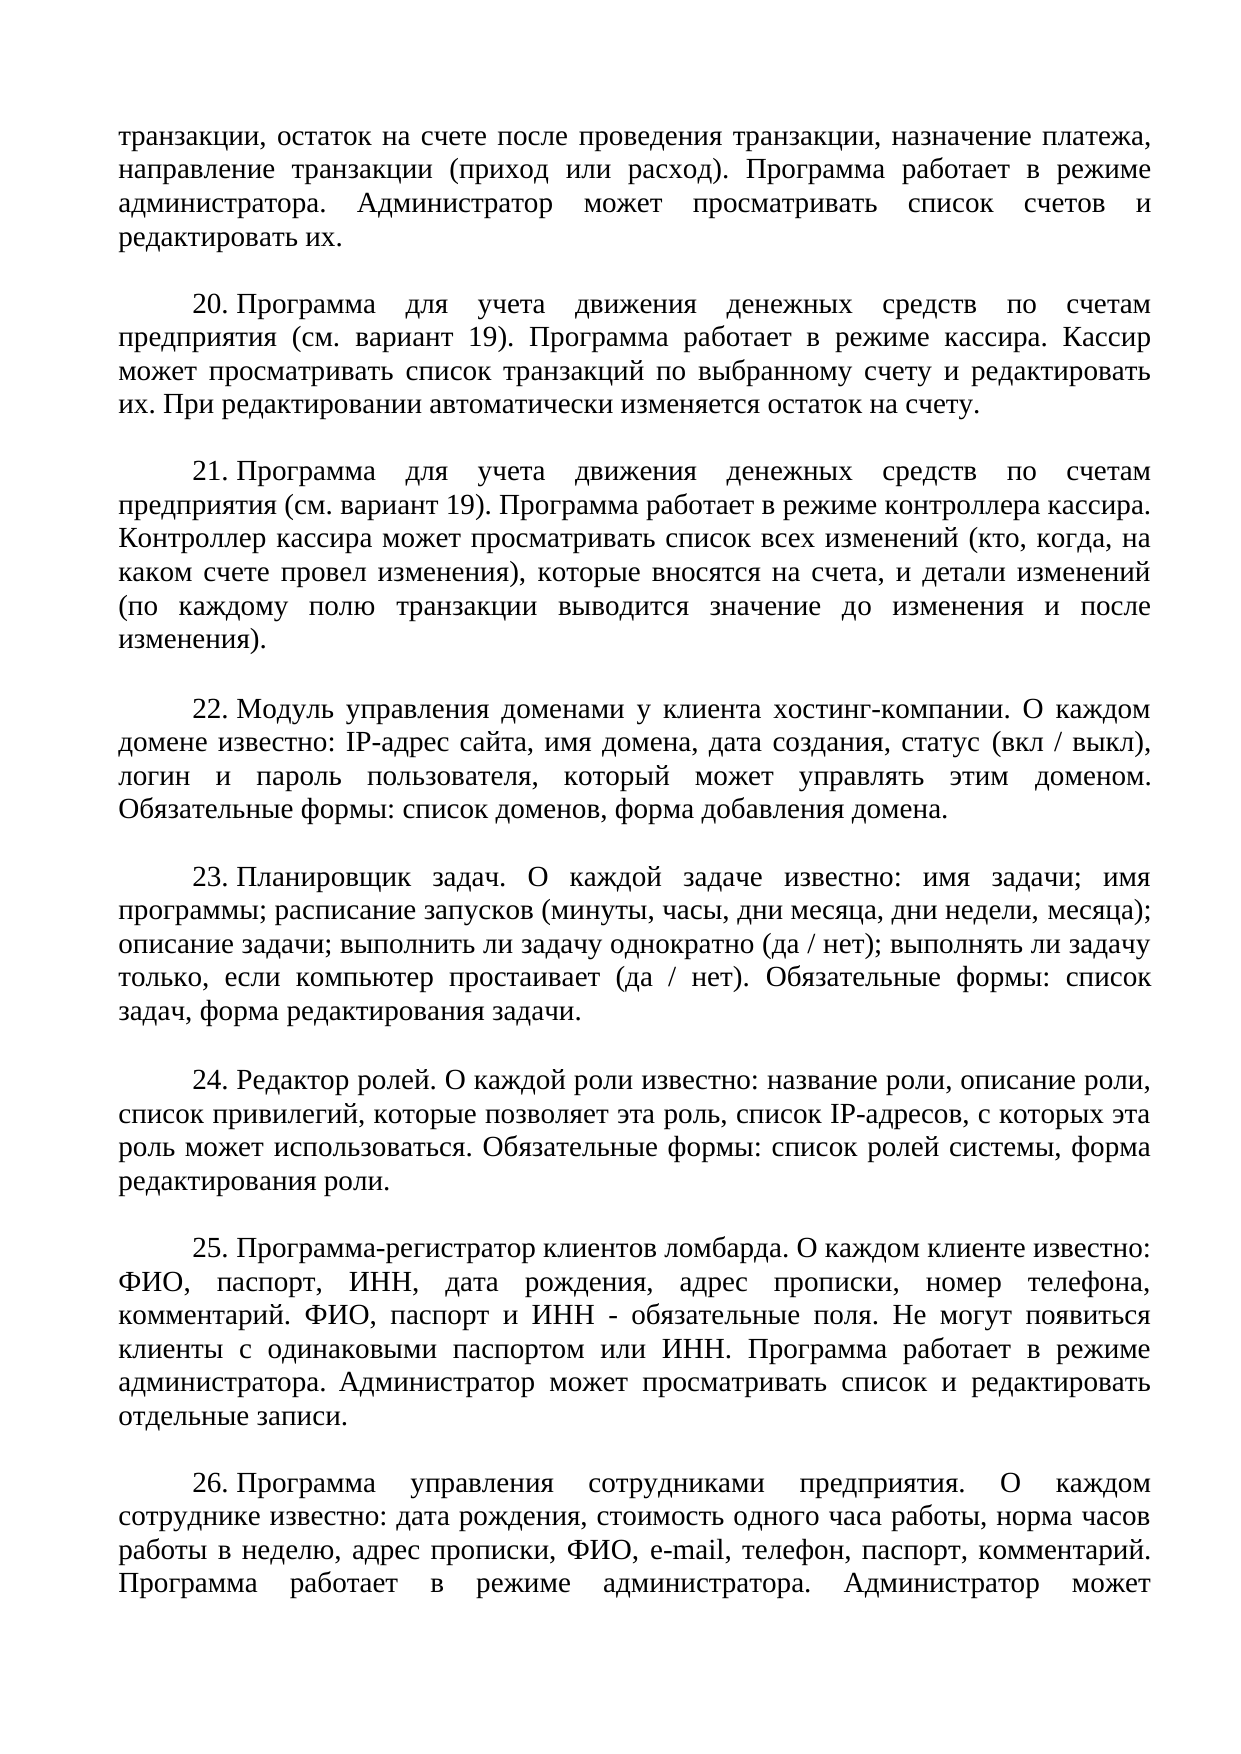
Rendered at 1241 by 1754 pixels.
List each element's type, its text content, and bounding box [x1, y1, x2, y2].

list Программа для учета движения денежных средств по счетам предприятия (см. вариант 19). Программа работает в режиме контроллера кассира. Контроллер кассира может просматривать список всех изменений (кто, когда, на каком счете провел изменения), которые вносятся на счета, и детали изменений (по каждому полю транзакции выводится значение до изменения и после изменения). [118, 453, 1152, 655]
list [118, 1465, 1152, 1599]
list Модуль управления доменами у клиента хостинг-компании. О каждом домене известно: IP-адрес сайта, имя домена, дата создания, статус (вкл / выкл), логин и пароль пользователя, который может управлять этим доменом. Обязательные формы: список доменов, форма добавления домена. [118, 691, 1152, 825]
list Планировщик задач. О каждой задаче известно: имя задачи; имя программы; расписание запусков (минуты, часы, дни месяца, дни недели, месяца); описание задачи; выполнить ли задачу однократно (да / нет); выполнять ли задачу только, если компьютер простаивает (да / нет). Обязательные формы: список задач, форма редактирования задачи. [118, 859, 1152, 1026]
list Программа для учета движения денежных средств по счетам предприятия (см. вариант 19). Программа работает в режиме кассира. Кассир может просматривать список транзакций по выбранному счету и редактировать их. При редактировании автоматически изменяется остаток на счету. [118, 286, 1152, 420]
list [118, 118, 1152, 252]
list Программа-регистратор клиентов ломбарда. О каждом клиенте известно: ФИО, паспорт, ИНН, дата рождения, адрес прописки, номер телефона, комментарий. ФИО, паспорт и ИНН - обязательные поля. Не могут появиться клиенты с одинаковыми паспортом или ИНН. Программа работает в режиме администратора. Администратор может просматривать список и редактировать отдельные записи. [118, 1230, 1152, 1431]
list Редактор ролей. О каждой роли известно: название роли, описание роли, список привилегий, которые позволяет эта роль, список IP-адресов, с которых эта роль может использоваться. Обязательные формы: список ролей системы, форма редактирования роли. [118, 1062, 1152, 1197]
